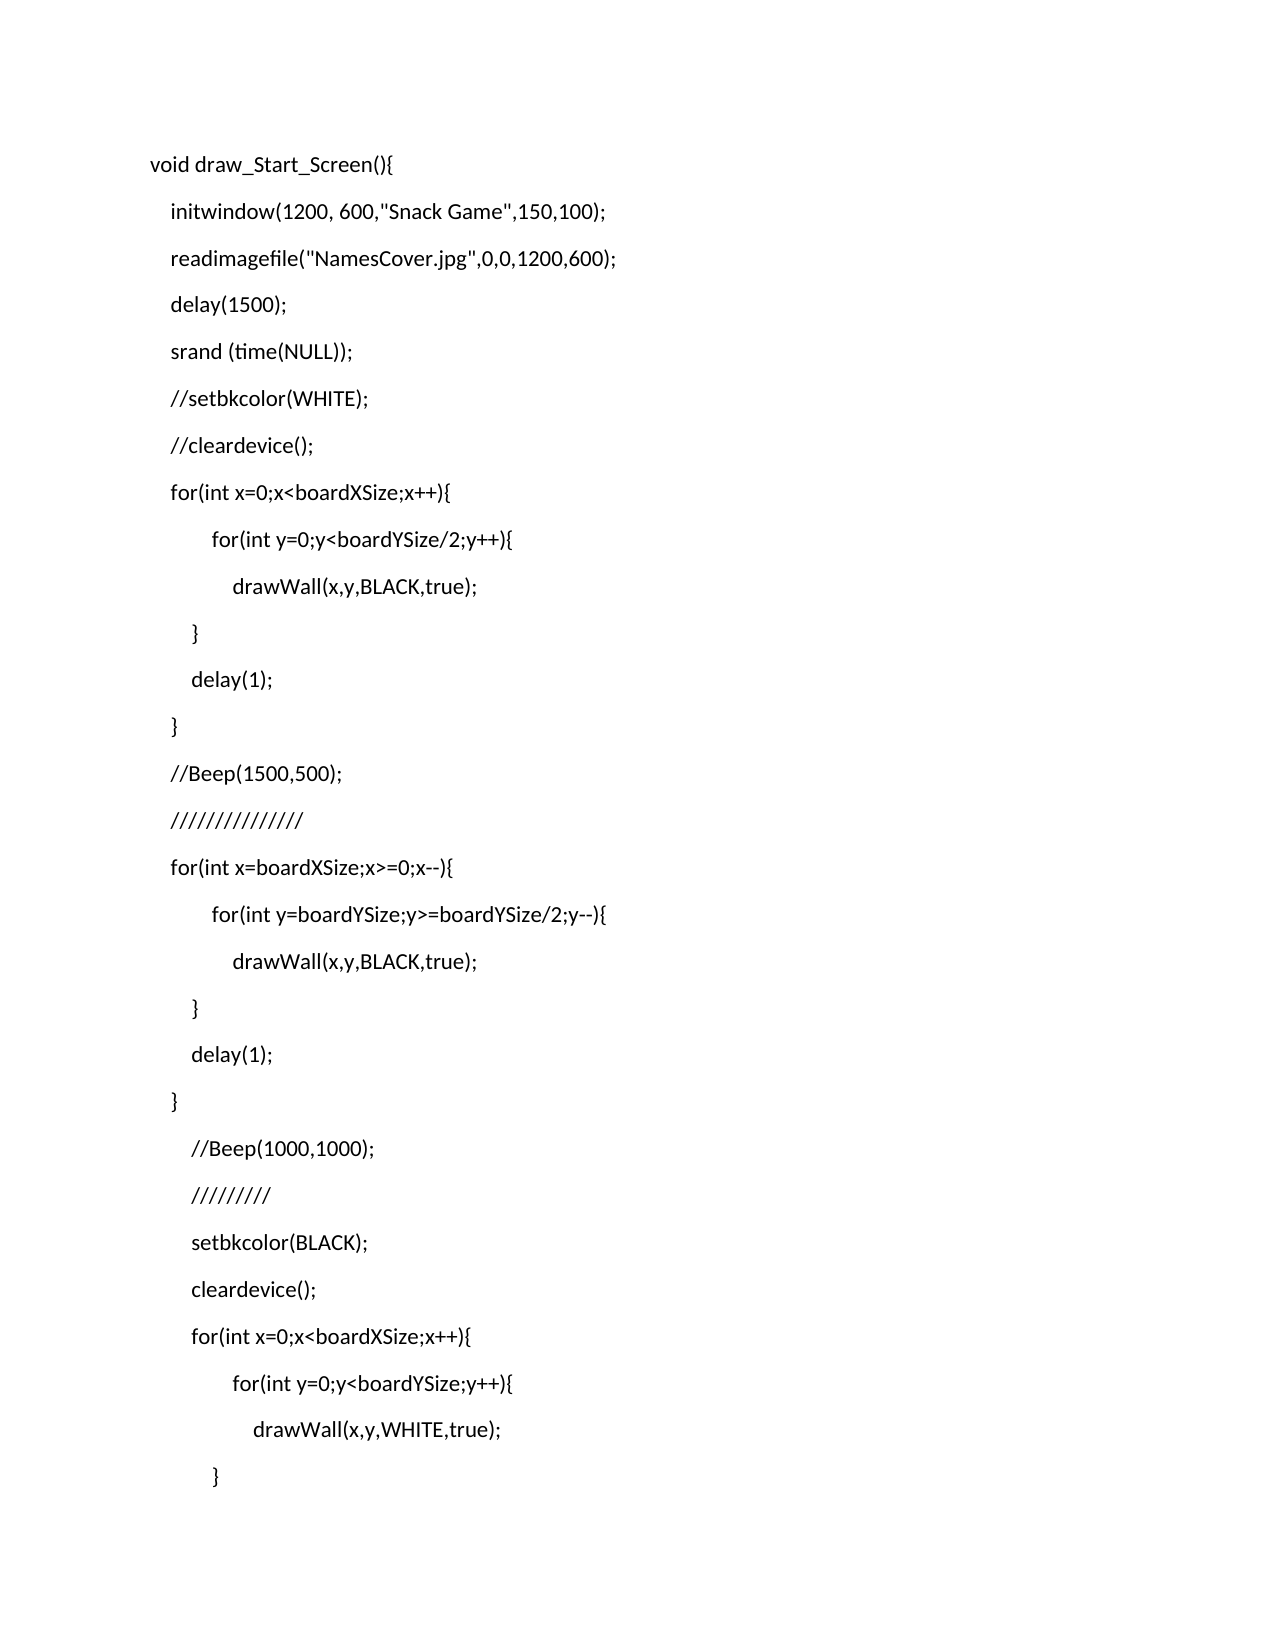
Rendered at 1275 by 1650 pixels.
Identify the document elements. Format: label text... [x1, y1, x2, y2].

text delay(1500); [150, 291, 1125, 319]
text } [150, 712, 1125, 741]
text delay(1); [150, 1041, 1125, 1069]
text delay(1); [150, 666, 1125, 694]
text } [150, 619, 1125, 647]
text for(int y=0;y<boardYSize;y++){ [150, 1369, 1125, 1397]
text for(int x=0;x<boardXSize;x++){ [150, 478, 1125, 506]
text //cleardevice(); [150, 431, 1125, 459]
text cleardevice(); [150, 1275, 1125, 1303]
text ///////// [150, 1181, 1125, 1209]
text drawWall(x,y,BLACK,true); [150, 572, 1125, 600]
text setbkcolor(BLACK); [150, 1228, 1125, 1256]
text void draw_Start_Screen(){ [150, 150, 1125, 178]
text for(int y=boardYSize;y>=boardYSize/2;y--){ [150, 900, 1125, 928]
text for(int x=0;x<boardXSize;x++){ [150, 1322, 1125, 1350]
text drawWall(x,y,BLACK,true); [150, 947, 1125, 975]
text initwindow(1200, 600,"Snack Game",150,100); [150, 197, 1125, 225]
text //Beep(1500,500); [150, 759, 1125, 787]
text srand (time(NULL)); [150, 337, 1125, 366]
text //setbkcolor(WHITE); [150, 384, 1125, 412]
text } [150, 1462, 1125, 1491]
text } [150, 994, 1125, 1022]
text readimagefile("NamesCover.jpg",0,0,1200,600); [150, 244, 1125, 272]
text //Beep(1000,1000); [150, 1134, 1125, 1162]
text for(int x=boardXSize;x>=0;x--){ [150, 853, 1125, 881]
text /////////////// [150, 806, 1125, 834]
text } [150, 1087, 1125, 1116]
text for(int y=0;y<boardYSize/2;y++){ [150, 525, 1125, 553]
text drawWall(x,y,WHITE,true); [150, 1416, 1125, 1444]
